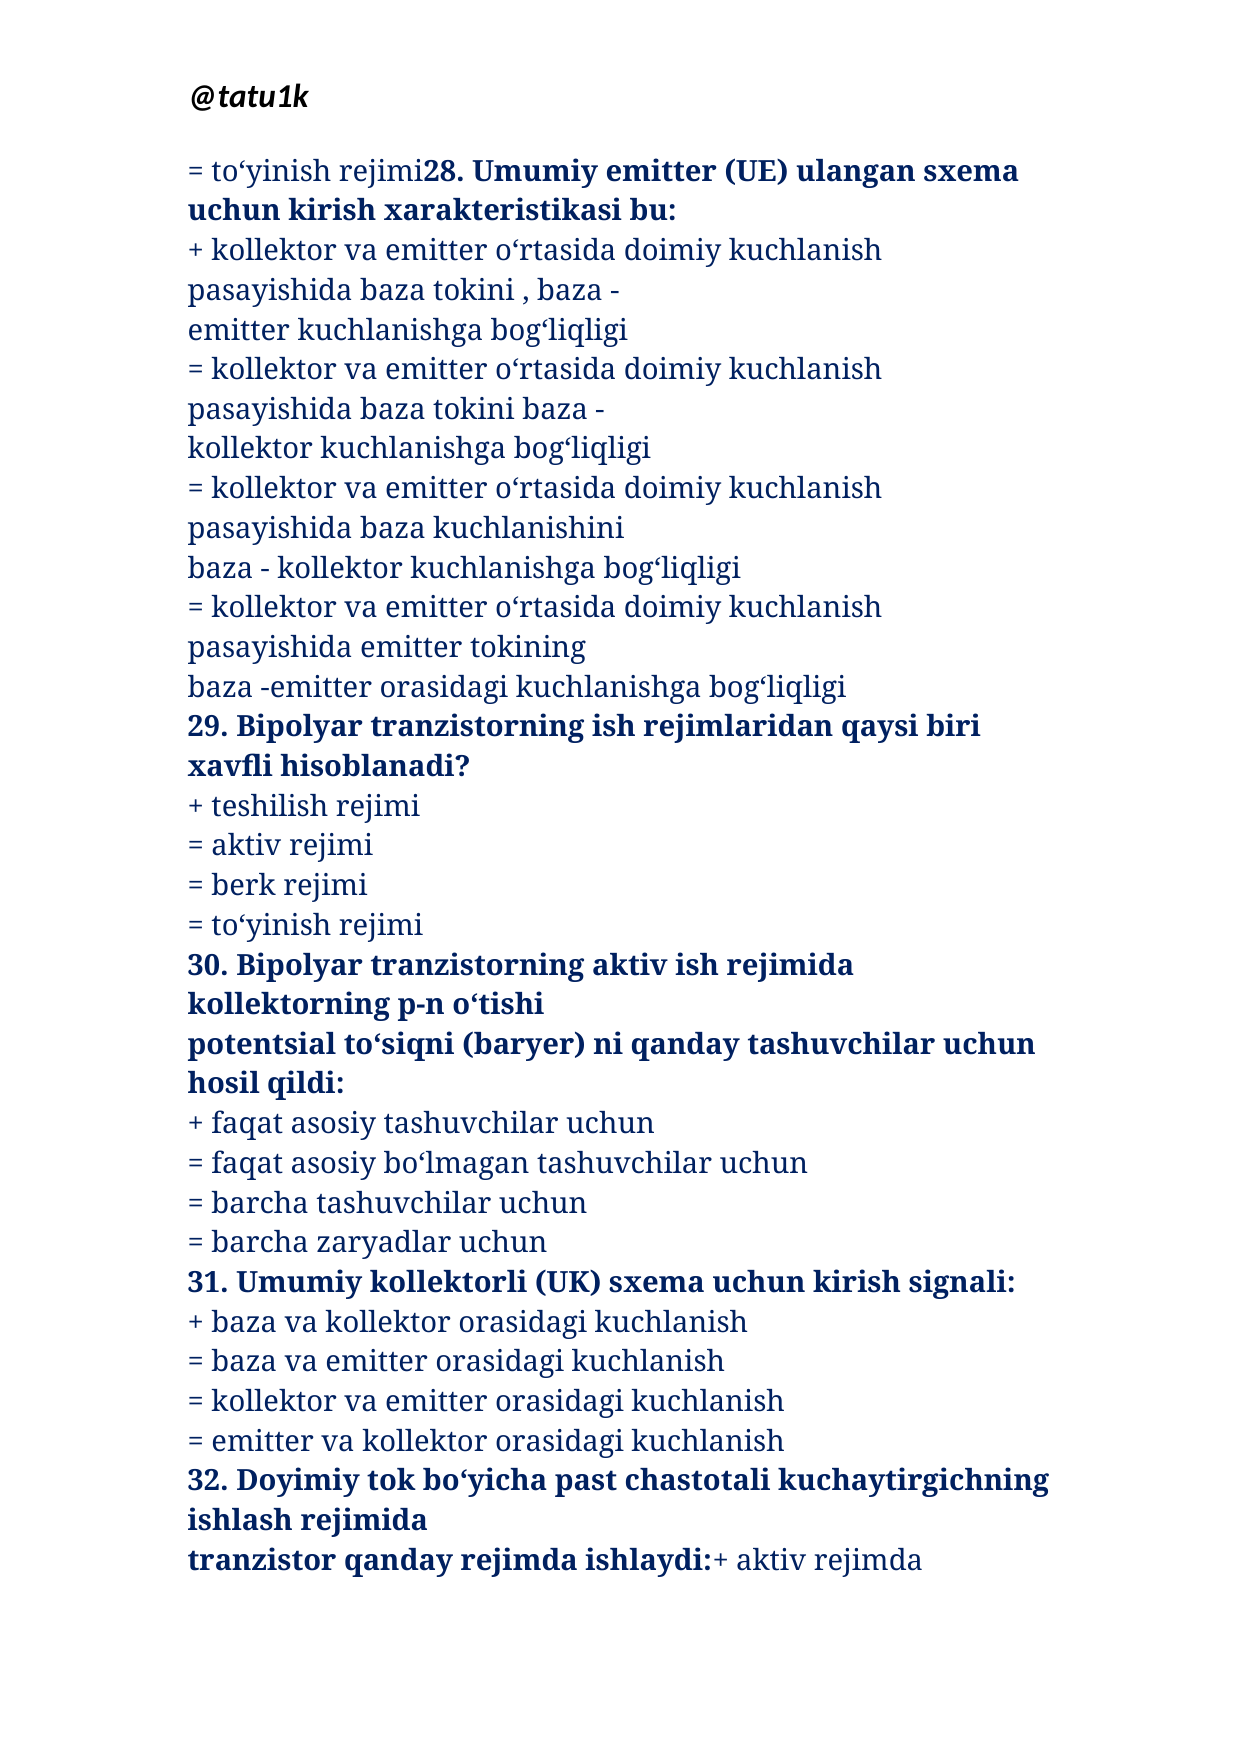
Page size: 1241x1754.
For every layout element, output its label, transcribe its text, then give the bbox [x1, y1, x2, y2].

text + kollektor va emitter o‘rtasida doimiy kuchlanish pasayishida baza tokini , baza - [187, 229, 1053, 309]
text 31. Umumiy kollektorli (UK) sxema uchun kirish signali: [187, 1261, 1053, 1301]
text = barcha zaryadlar uchun [187, 1222, 1053, 1261]
text 30. Bipolyar tranzistorning aktiv ish rejimida kollektorning p-n o‘tishi [187, 944, 1053, 1023]
text = barcha tashuvchilar uchun [187, 1182, 1053, 1222]
text 32. Doyimiy tok bo‘yicha past chastotali kuchaytirgichning ishlash rejimida [187, 1460, 1053, 1539]
text + teshilish rejimi [187, 785, 1053, 825]
text = emitter va kollektor orasidagi kuchlanish [187, 1420, 1053, 1460]
text tranzistor qanday rejimda ishlaydi:+ aktiv rejimda [187, 1539, 1053, 1579]
text = faqat asosiy bo‘lmagan tashuvchilar uchun [187, 1142, 1053, 1182]
text 29. Bipolyar tranzistorning ish rejimlaridan qaysi biri xavfli hisoblanadi? [187, 706, 1053, 785]
text potentsial to‘siqni (baryer) ni qanday tashuvchilar uchun hosil qildi: [187, 1023, 1053, 1102]
text = kollektor va emitter o‘rtasida doimiy kuchlanish pasayishida emitter tokining [187, 587, 1053, 666]
text = kollektor va emitter o‘rtasida doimiy kuchlanish pasayishida baza kuchlanishini [187, 467, 1053, 547]
text = to‘yinish rejimi [187, 904, 1053, 944]
text emitter kuchlanishga bog‘liqligi [187, 309, 1053, 348]
text + faqat asosiy tashuvchilar uchun [187, 1102, 1053, 1142]
text = to‘yinish rejimi28. Umumiy emitter (UE) ulangan sxema uchun kirish xarakteristikasi bu: [187, 150, 1053, 229]
text kollektor kuchlanishga bog‘liqligi [187, 428, 1053, 467]
text = berk rejimi [187, 864, 1053, 904]
text baza - kollektor kuchlanishga bog‘liqligi [187, 547, 1053, 587]
text = aktiv rejimi [187, 825, 1053, 864]
text = kollektor va emitter orasidagi kuchlanish [187, 1380, 1053, 1420]
text + baza va kollektor orasidagi kuchlanish [187, 1301, 1053, 1341]
text baza -emitter orasidagi kuchlanishga bog‘liqligi [187, 666, 1053, 706]
text = kollektor va emitter o‘rtasida doimiy kuchlanish pasayishida baza tokini baza - [187, 348, 1053, 428]
text = baza va emitter orasidagi kuchlanish [187, 1341, 1053, 1380]
